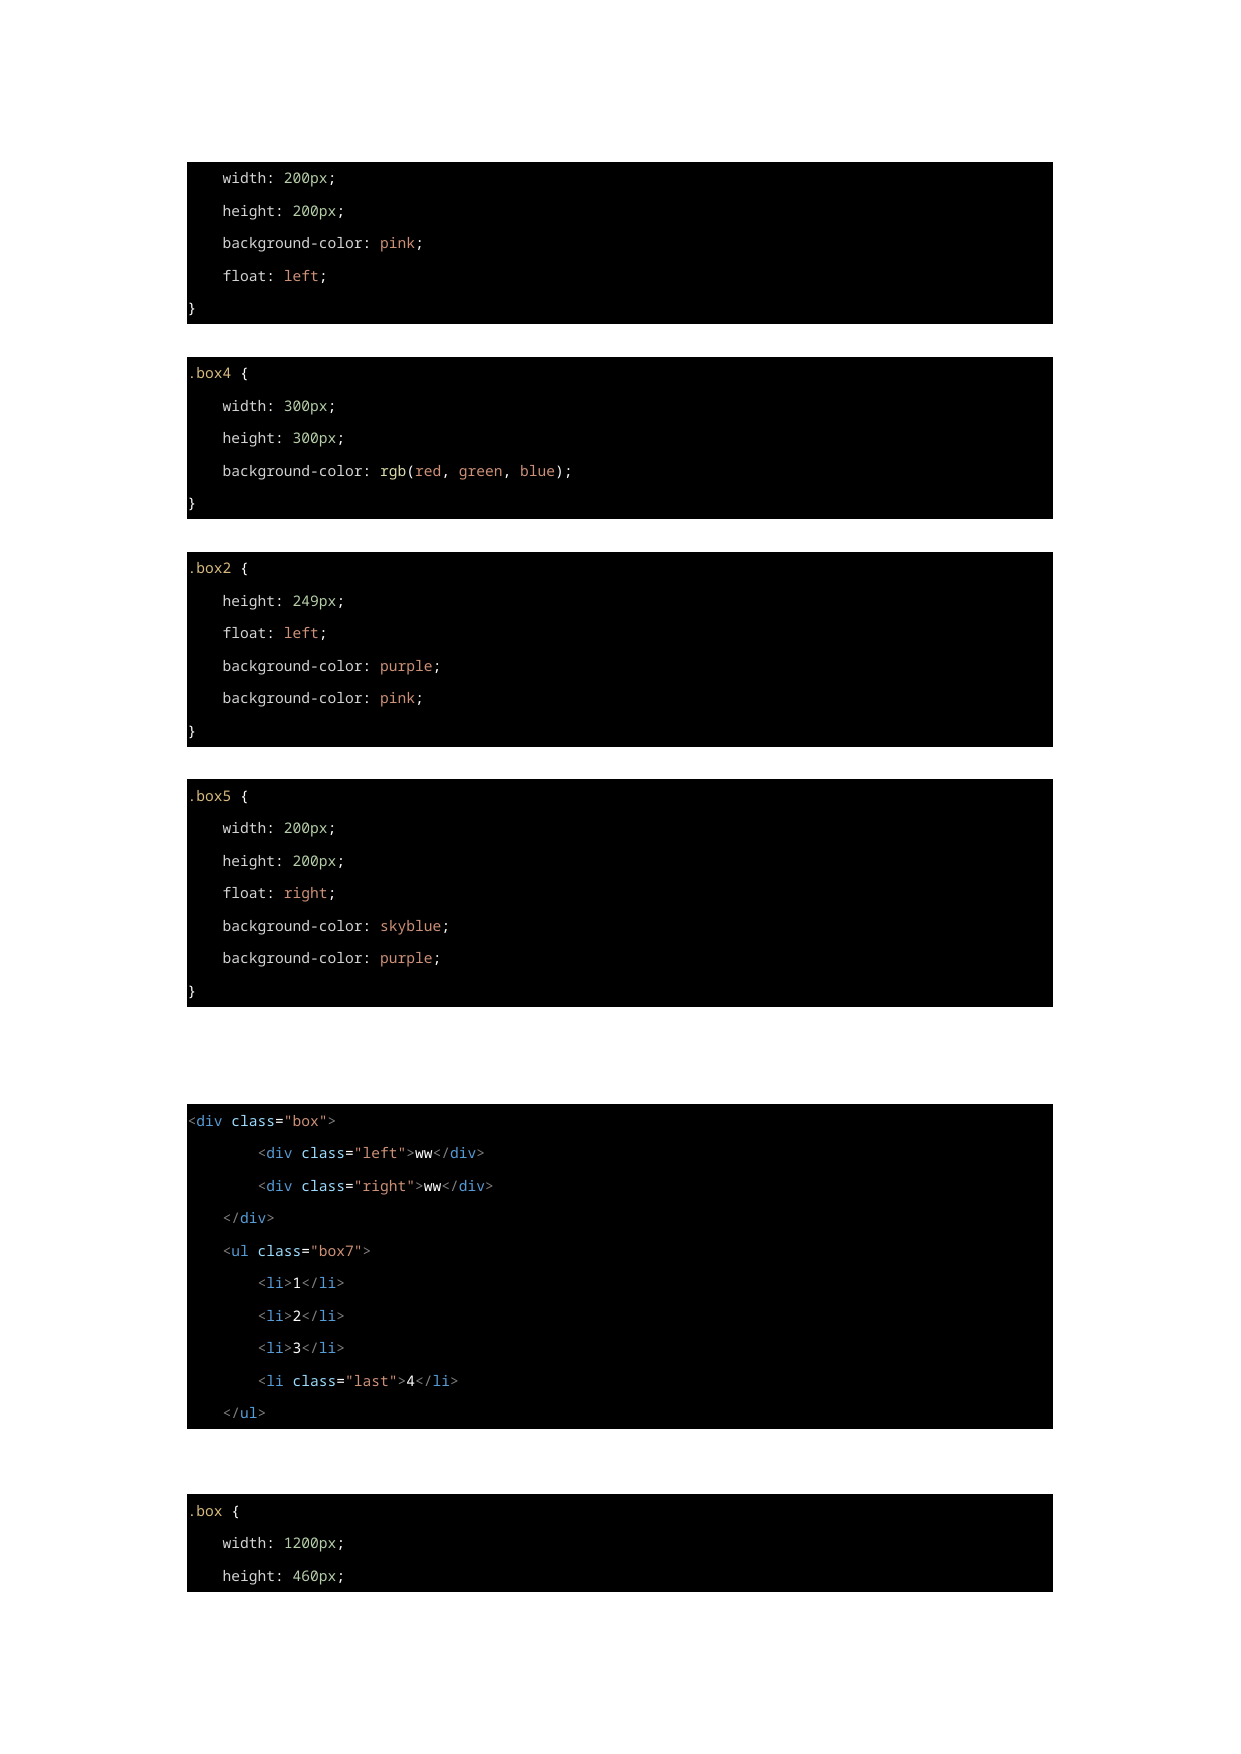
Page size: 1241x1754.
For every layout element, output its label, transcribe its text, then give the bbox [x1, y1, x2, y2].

text background-color: rgb(red, green, blue); [187, 454, 1053, 487]
text background-color: purple; [187, 942, 1053, 974]
text width: 1200px; [187, 1527, 1053, 1559]
text float: left; [187, 617, 1053, 649]
text } [187, 714, 1053, 747]
text </div> [187, 1202, 1053, 1234]
text } [187, 487, 1053, 519]
text .box4 { [187, 357, 1053, 389]
text <div class="right">ww</div> [187, 1169, 1053, 1202]
text background-color: skyblue; [187, 909, 1053, 942]
text <ul class="box7"> [187, 1234, 1053, 1267]
text background-color: pink; [187, 682, 1053, 714]
text width: 200px; [187, 812, 1053, 844]
text height: 300px; [187, 422, 1053, 454]
text } [187, 974, 1053, 1007]
text .box5 { [187, 779, 1053, 812]
text background-color: purple; [187, 649, 1053, 682]
text float: left; [187, 259, 1053, 292]
text } [187, 292, 1053, 324]
text <li class="last">4</li> [187, 1364, 1053, 1397]
text height: 200px; [187, 194, 1053, 227]
text width: 300px; [187, 389, 1053, 422]
text .box2 { [187, 552, 1053, 584]
text <li>1</li> [187, 1267, 1053, 1299]
text background-color: pink; [187, 227, 1053, 259]
text height: 249px; [187, 584, 1053, 617]
text <div class="box"> [187, 1104, 1053, 1137]
text </ul> [187, 1397, 1053, 1429]
text <div class="left">ww</div> [187, 1137, 1053, 1169]
text <li>3</li> [187, 1332, 1053, 1364]
text height: 200px; [187, 844, 1053, 877]
text width: 200px; [187, 162, 1053, 194]
text <li>2</li> [187, 1299, 1053, 1332]
text float: right; [187, 877, 1053, 909]
text .box { [187, 1494, 1053, 1527]
text height: 460px; [187, 1559, 1053, 1592]
